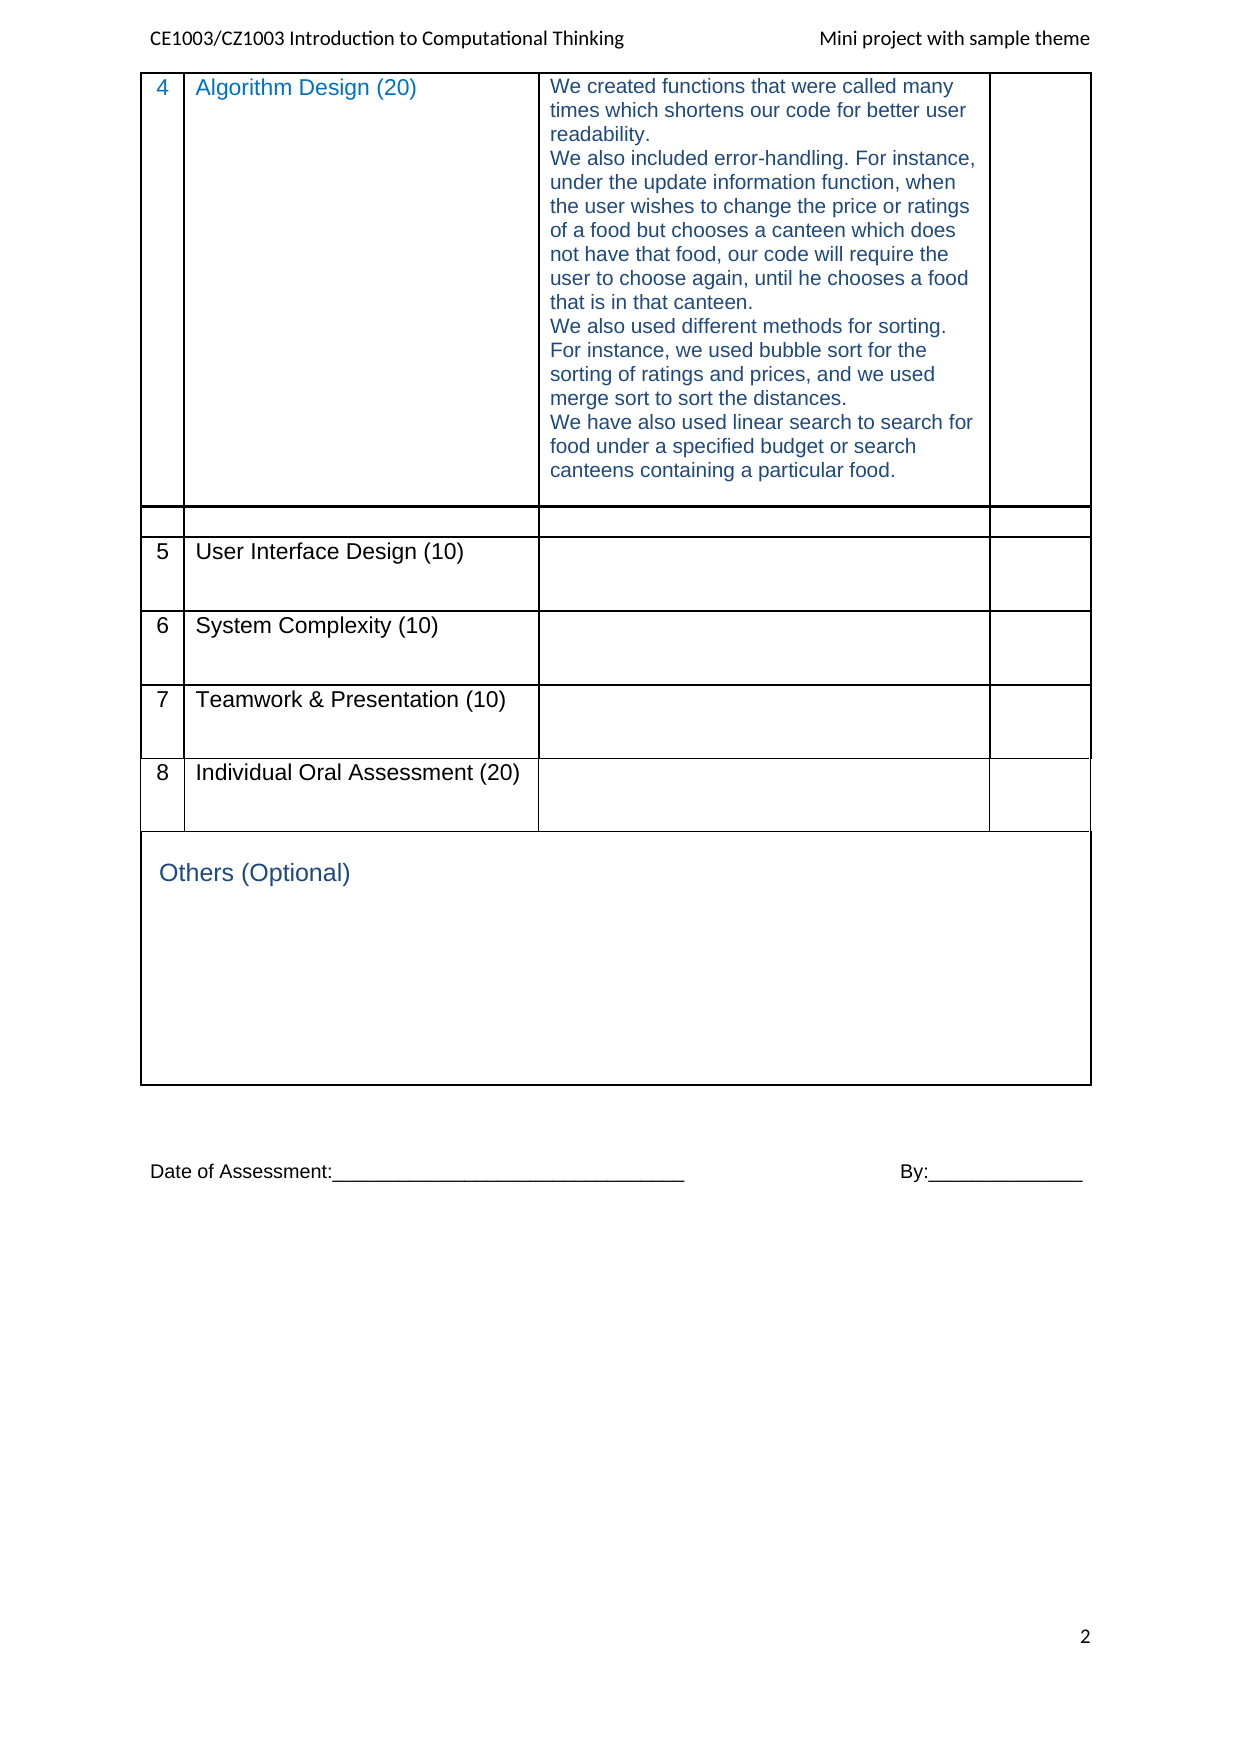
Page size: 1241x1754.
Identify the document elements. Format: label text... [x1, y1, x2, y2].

table_cell 8 [141, 759, 184, 831]
table_cell We created functions that were called many times which shortens our code for better user readability. We also included error-handling. For instance, under the update information function, when the user wishes to change the price or ratings of a food but chooses a canteen which does not have that food, our code will require the user to choose again, until he chooses a food that is in that canteen. We also used different methods for sorting. For instance, we used bubble sort for the sorting of ratings and prices, and we used merge sort to sort the distances. We have also used linear search to search for food under a specified budget or search canteens containing a particular food. [540, 74, 989, 505]
table_cell [185, 508, 538, 536]
table_cell [991, 74, 1090, 505]
table_cell 6 [142, 612, 183, 684]
table_cell [142, 508, 183, 536]
table_cell [990, 758, 1090, 831]
table_cell [539, 759, 989, 831]
table_cell 5 [142, 538, 183, 610]
table_cell System Complexity (10) [185, 612, 538, 684]
table_cell 7 [142, 686, 183, 758]
table_cell [540, 612, 989, 684]
table_cell Others (Optional) [142, 831, 1090, 1084]
table_cell [991, 508, 1090, 536]
table_cell [991, 686, 1090, 758]
table_cell [991, 538, 1090, 610]
table_cell Teamwork & Presentation (10) [185, 686, 538, 758]
table_cell 4 [142, 74, 183, 505]
table_cell [540, 508, 989, 536]
table_cell Algorithm Design (20) [185, 74, 538, 505]
table_cell [991, 612, 1090, 684]
table_cell Individual Oral Assessment (20) [185, 759, 538, 831]
table_cell [540, 686, 989, 758]
table_cell User Interface Design (10) [185, 538, 538, 610]
text Date of Assessment:________________________________ By:______________ [150, 1160, 1090, 1183]
table_cell [540, 538, 989, 610]
